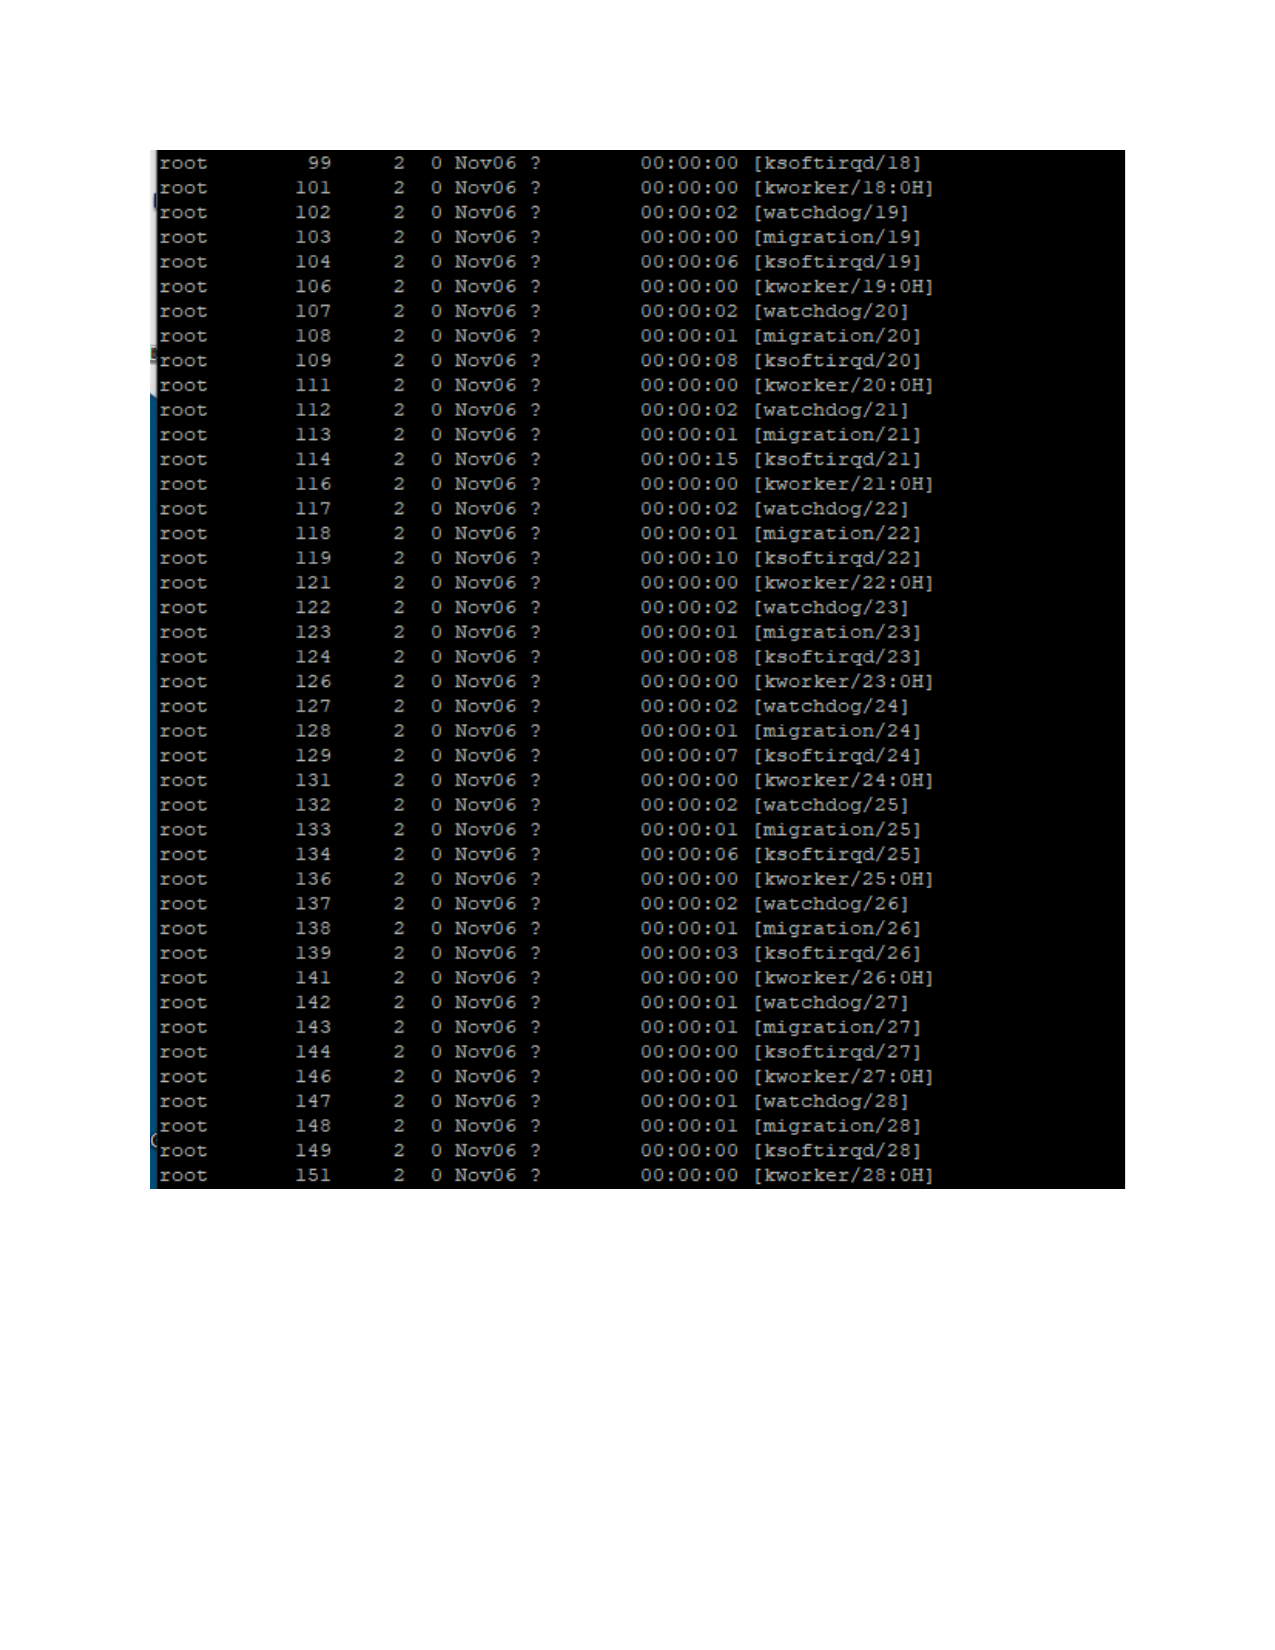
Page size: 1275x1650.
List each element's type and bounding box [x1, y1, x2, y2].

picture [150, 150, 1125, 1189]
